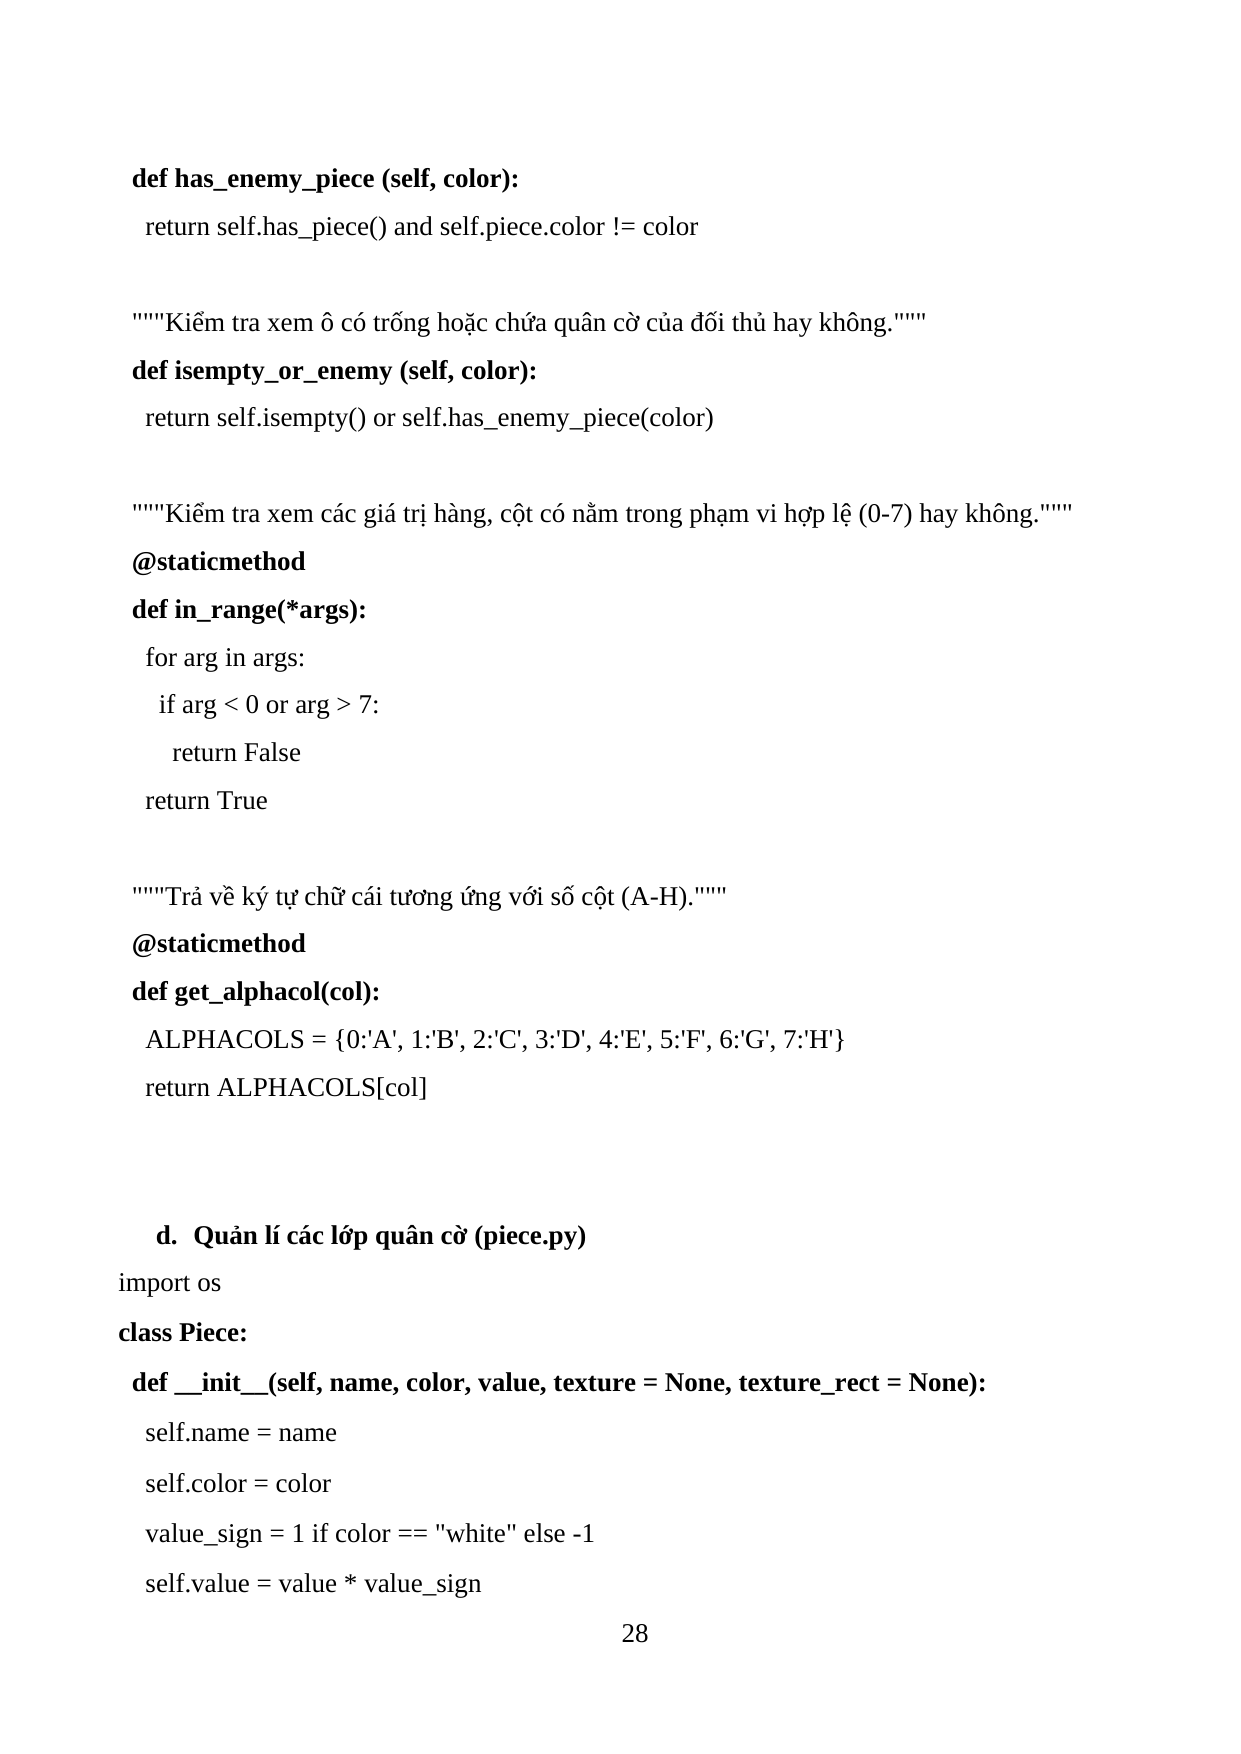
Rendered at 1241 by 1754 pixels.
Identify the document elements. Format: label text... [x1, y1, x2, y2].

text value_sign = 1 if color == "white" else -1 [118, 1517, 1152, 1548]
subtitle Quản lí các lớp quân cờ (piece.py) [156, 1219, 1152, 1250]
text return ALPHACOLS[col] [118, 1071, 1152, 1102]
text """Trả về ký tự chữ cái tương ứng với số cột (A-H).""" [118, 880, 1152, 911]
text def isempty_or_enemy (self, color): [118, 354, 1152, 385]
text return self.has_piece() and self.piece.color != color [118, 210, 1152, 241]
text """Kiểm tra xem các giá trị hàng, cột có nằm trong phạm vi hợp lệ (0-7) hay không.""" [118, 497, 1152, 528]
text return self.isempty() or self.has_enemy_piece(color) [118, 402, 1152, 433]
text def get_alphacol(col): [118, 975, 1152, 1006]
text def has_enemy_piece (self, color): [118, 162, 1152, 194]
text if arg < 0 or arg > 7: [118, 688, 1152, 719]
text import os [118, 1266, 1152, 1297]
text @staticmethod [118, 545, 1152, 576]
text def __init__(self, name, color, value, texture = None, texture_rect = None): [118, 1366, 1152, 1397]
text self.name = name [118, 1416, 1152, 1448]
text return True [118, 784, 1152, 815]
text """Kiểm tra xem ô có trống hoặc chứa quân cờ của đối thủ hay không.""" [118, 306, 1152, 337]
text self.value = value * value_sign [118, 1567, 1152, 1598]
text ALPHACOLS = {0:'A', 1:'B', 2:'C', 3:'D', 4:'E', 5:'F', 6:'G', 7:'H'} [118, 1023, 1152, 1054]
text return False [118, 736, 1152, 767]
text def in_range(*args): [118, 593, 1152, 624]
text @staticmethod [118, 927, 1152, 959]
text class Piece: [118, 1316, 1152, 1347]
text self.color = color [118, 1467, 1152, 1498]
text for arg in args: [118, 641, 1152, 672]
